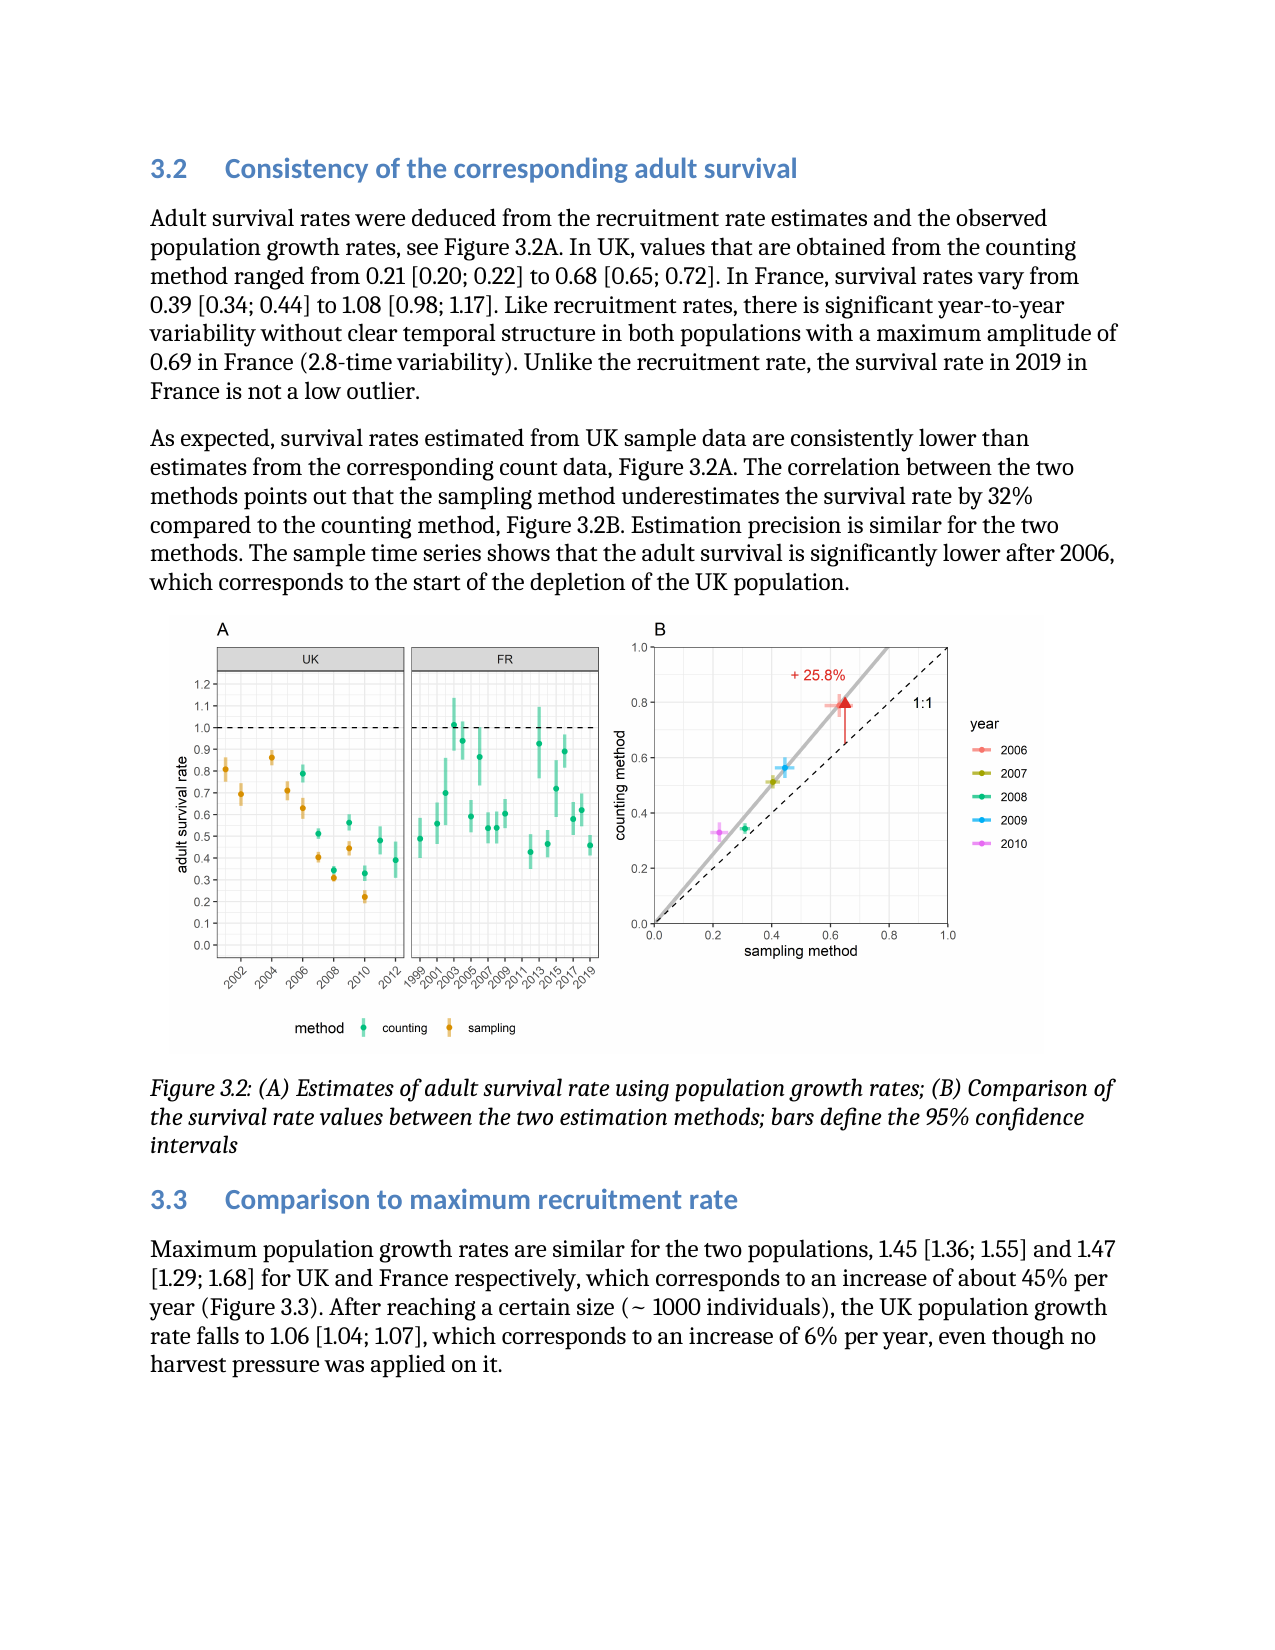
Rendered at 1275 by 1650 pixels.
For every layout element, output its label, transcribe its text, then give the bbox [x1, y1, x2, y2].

text Adult survival rates were deduced from the recruitment rate estimates and the observed population growth rates, see Figure 3.2A. In UK, values that are obtained from the counting method ranged from 0.21 [0.20; 0.22] to 0.68 [0.65; 0.72]. In France, survival rates vary from 0.39 [0.34; 0.44] to 1.08 [0.98; 1.17]. Like recruitment rates, there is significant year-to-year variability without clear temporal structure in both populations with a maximum amplitude of 0.69 in France (2.8-time variability). Unlike the recruitment rate, the survival rate in 2019 in France is not a low outlier. [150, 204, 1125, 406]
text As expected, survival rates estimated from UK sample data are consistently lower than estimates from the corresponding count data, Figure 3.2A. The correlation between the two methods points out that the sampling method underestimates the survival rate by 32% compared to the counting method, Figure 3.2B. Estimation precision is similar for the two methods. The sample time series shows that the adult survival is significantly lower after 2006, which corresponds to the start of the depletion of the UK population. [150, 424, 1125, 597]
text Maximum population growth rates are similar for the two populations, 1.45 [1.36; 1.55] and 1.47 [1.29; 1.68] for UK and France respectively, which corresponds to an increase of about 45% per year (Figure 3.3). After reaching a certain size (~ 1000 individuals), the UK population growth rate falls to 1.06 [1.04; 1.07], which corresponds to an increase of 6% per year, even though no harvest pressure was applied on it. [150, 1235, 1125, 1379]
text Figure 3.2: (A) Estimates of adult survival rate using population growth rates; (B) Comparison of the survival rate values between the two estimation methods; bars define the 95% confidence intervals [150, 1074, 1125, 1160]
subtitle 3.3 Comparison to maximum recruitment rate [150, 1181, 1125, 1217]
picture [168, 615, 1044, 1054]
subtitle 3.2 Consistency of the corresponding adult survival [150, 150, 1125, 186]
